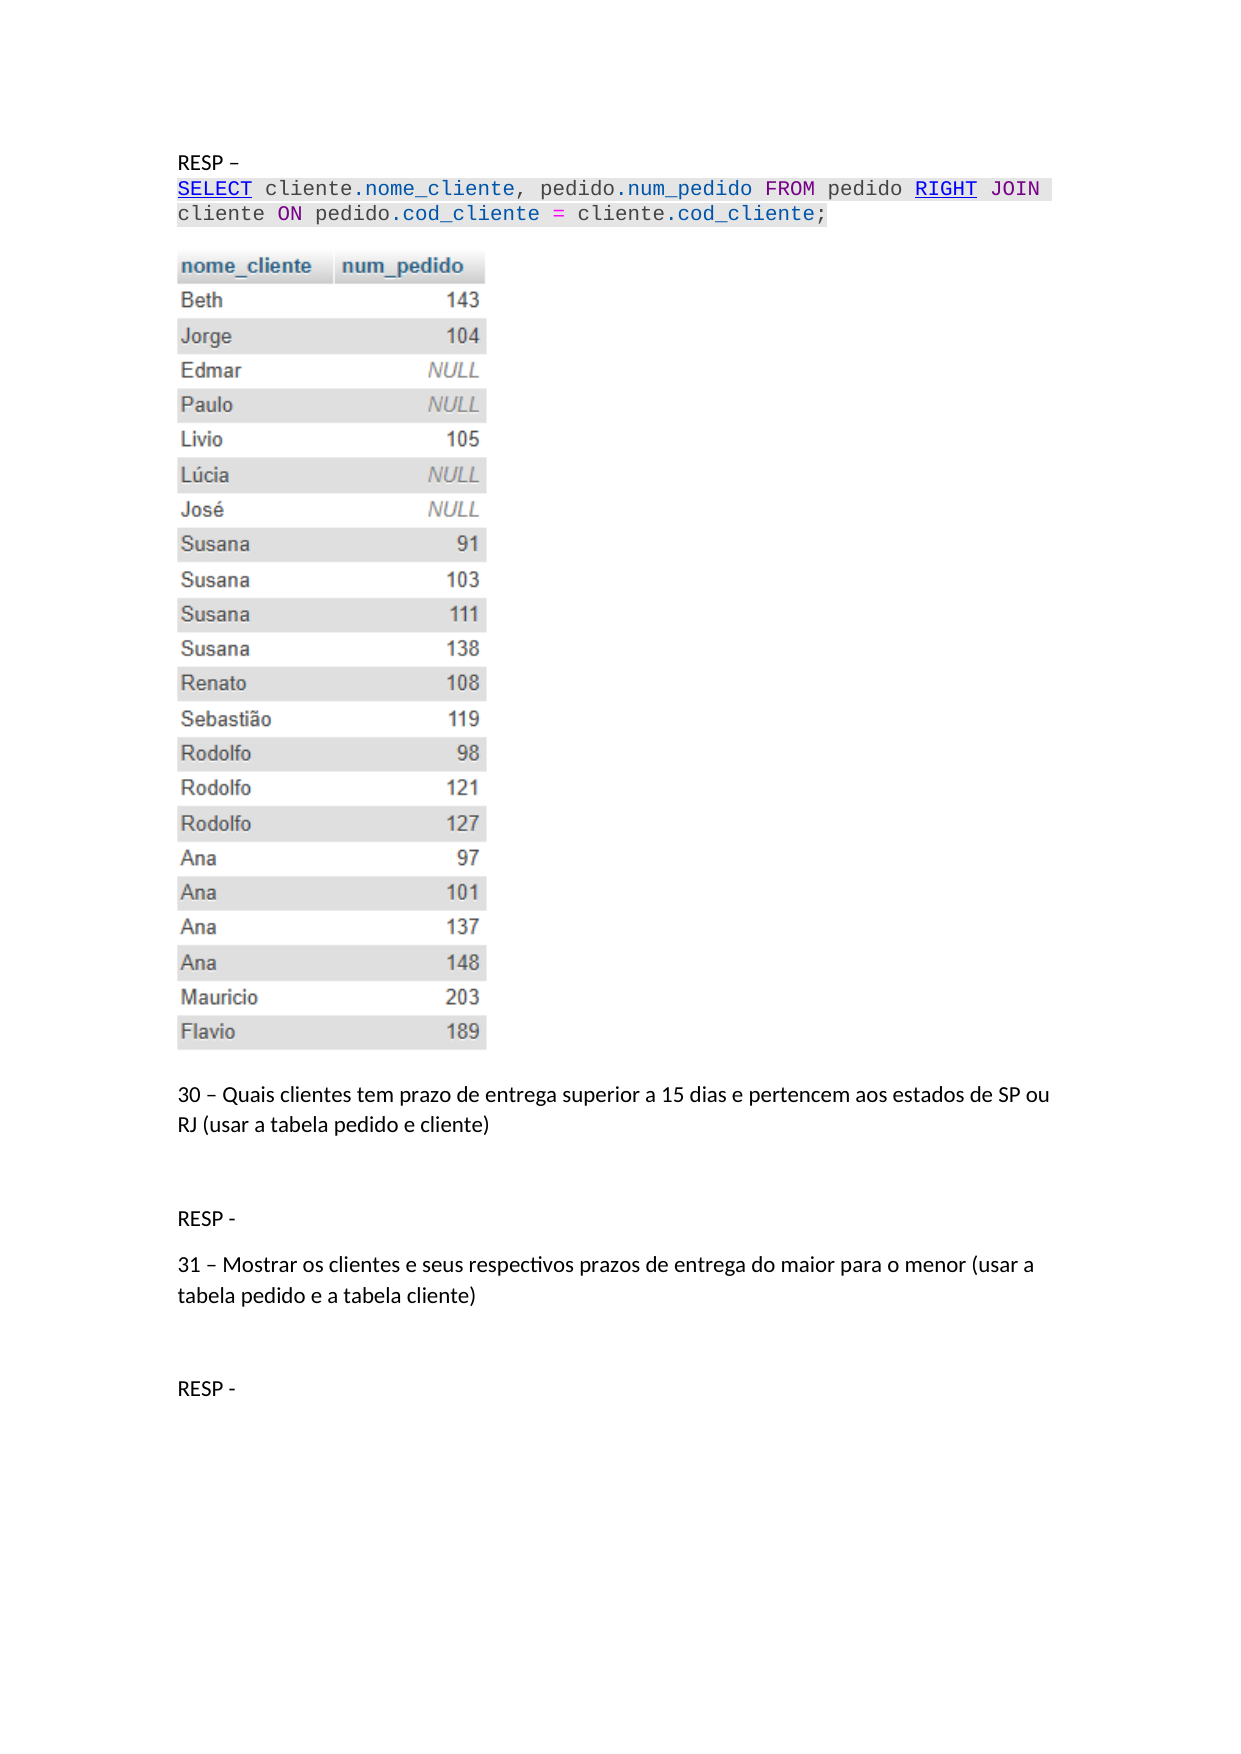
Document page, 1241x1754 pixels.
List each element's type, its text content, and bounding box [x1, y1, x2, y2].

text RESP - [177, 1204, 1063, 1232]
text 30 – Quais clientes tem prazo de entrega superior a 15 dias e pertencem aos estados de SP ou RJ (usar a tabela pedido e cliente) [177, 1080, 1063, 1138]
text 31 – Mostrar os clientes e seus respectivos prazos de entrega do maior para o menor (usar a tabela pedido e a tabela cliente) [177, 1251, 1063, 1309]
picture [177, 245, 515, 1061]
text RESP - [177, 1374, 1063, 1403]
text RESP – SELECT cliente.nome_cliente, pedido.num_pedido FROM pedido RIGHT JOIN cliente ON pedido.cod_cliente = cliente.cod_cliente; [177, 148, 1063, 227]
